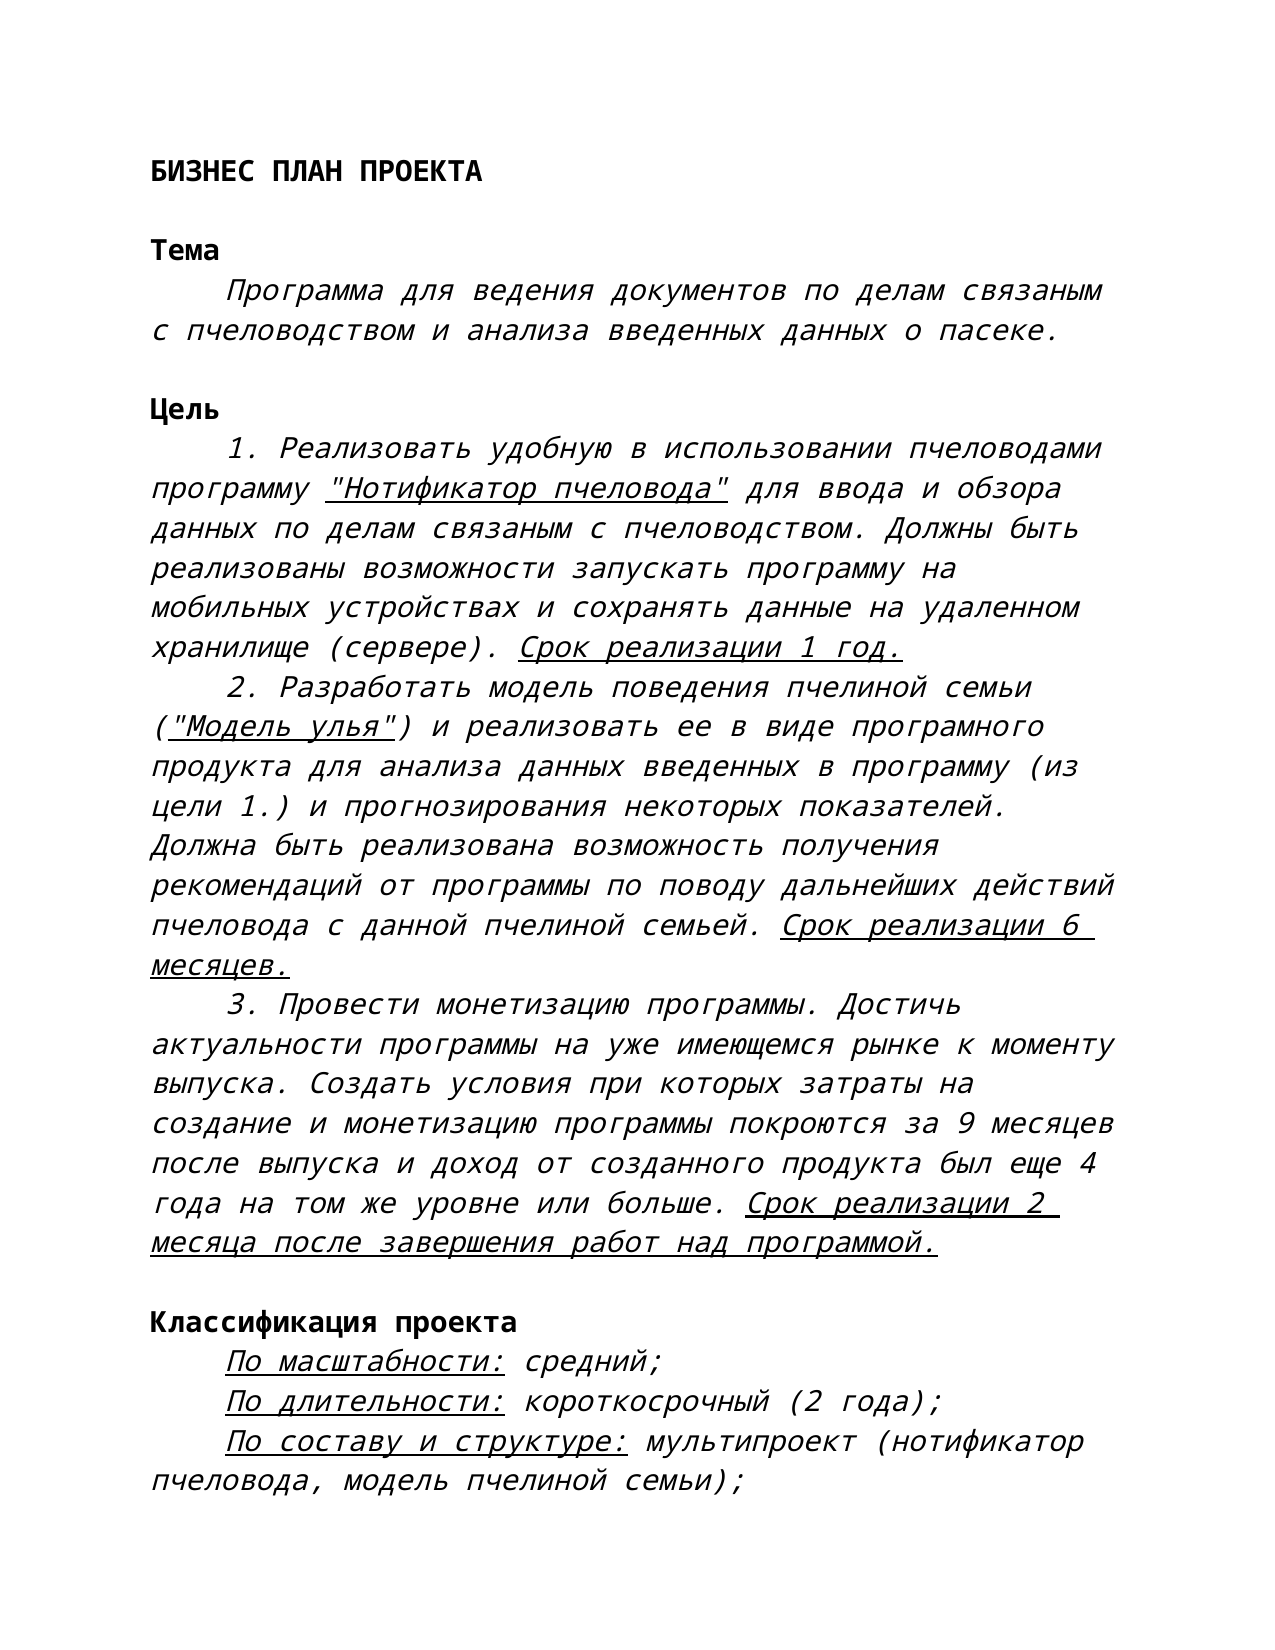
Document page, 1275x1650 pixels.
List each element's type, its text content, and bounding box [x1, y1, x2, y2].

text Цель [150, 388, 1125, 428]
text Тема [150, 229, 1125, 269]
text Программа для ведения документов по делам связаным с пчеловодством и анализа введенных данных о пасеке. [150, 269, 1125, 348]
text 3. Провести монетизацию программы. Достичь актуальности программы на уже имеющемся рынке к моменту выпуска. Создать условия при которых затраты на создание и монетизацию программы покроются за 9 месяцев после выпуска и доход от созданного продукта был еще 4 года на том же уровне или больше. Срок реализации 2 месяца после завершения работ над программой. [150, 983, 1125, 1261]
text По составу и структуре: мультипроект (нотификатор пчеловода, модель пчелиной семьи); [150, 1420, 1125, 1499]
text По масштабности: средний; [150, 1341, 1125, 1380]
text По длительности: короткосрочный (2 года); [150, 1380, 1125, 1420]
text Классификация проекта [150, 1301, 1125, 1341]
text 2. Разработать модель поведения пчелиной семьи ("Модель улья") и реализовать ее в виде програмного продукта для анализа данных введенных в программу (из цели 1.) и прогнозирования некоторых показателей. Должна быть реализована возможность получения рекомендаций от программы по поводу дальнейших действий пчеловода с данной пчелиной семьей. Срок реализации 6 месяцев. [150, 666, 1125, 983]
text 1. Реализовать удобную в использовании пчеловодами программу "Нотификатор пчеловода" для ввода и обзора данных по делам связаным с пчеловодством. Должны быть реализованы возможности запускать программу на мобильных устройствах и сохранять данные на удаленном хранилище (сервере). Срок реализации 1 год. [150, 428, 1125, 666]
text БИЗНЕС ПЛАН ПРОЕКТА [150, 150, 1125, 190]
